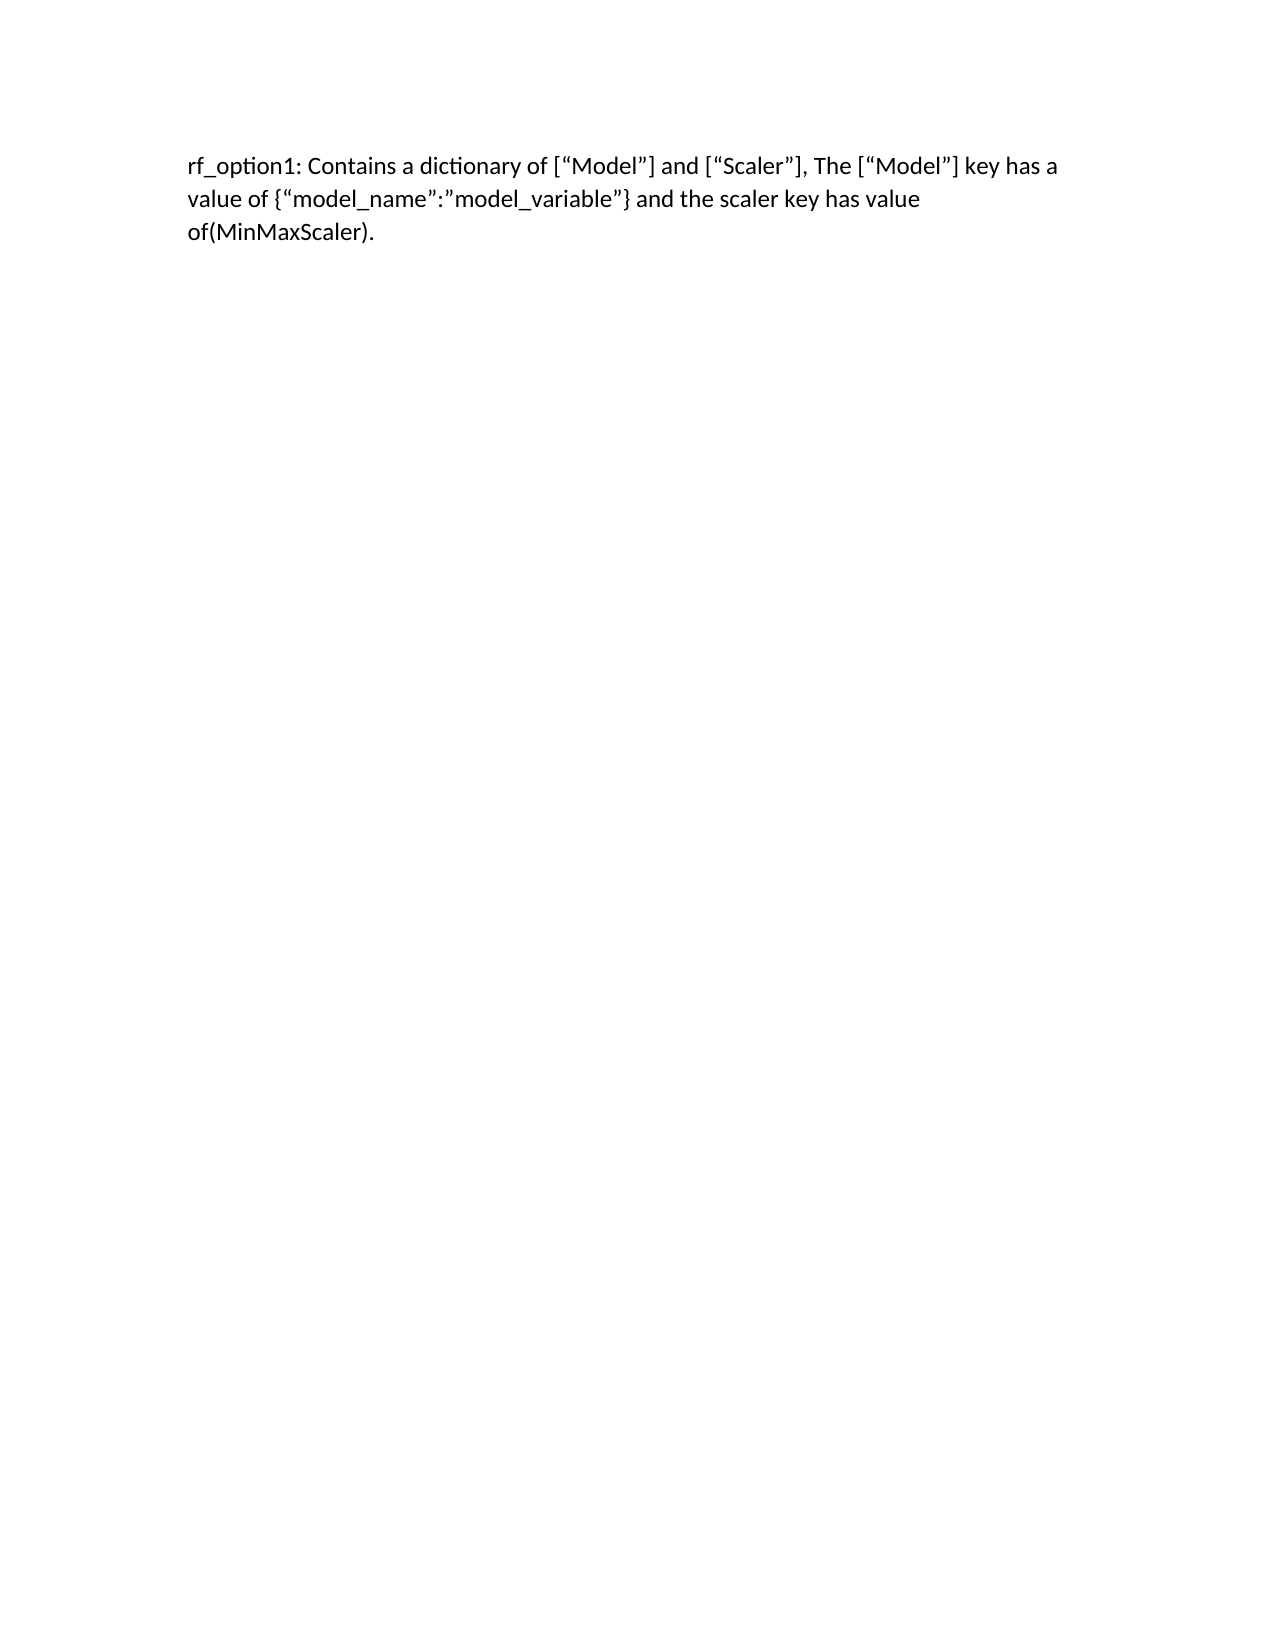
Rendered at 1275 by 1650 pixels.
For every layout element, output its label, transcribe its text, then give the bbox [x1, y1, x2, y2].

text rf_option1: Contains a dictionary of [“Model”] and [“Scaler”], The [“Model”] key has a value of {“model_name”:”model_variable”} and the scaler key has value of(MinMaxScaler). [187, 150, 1087, 246]
